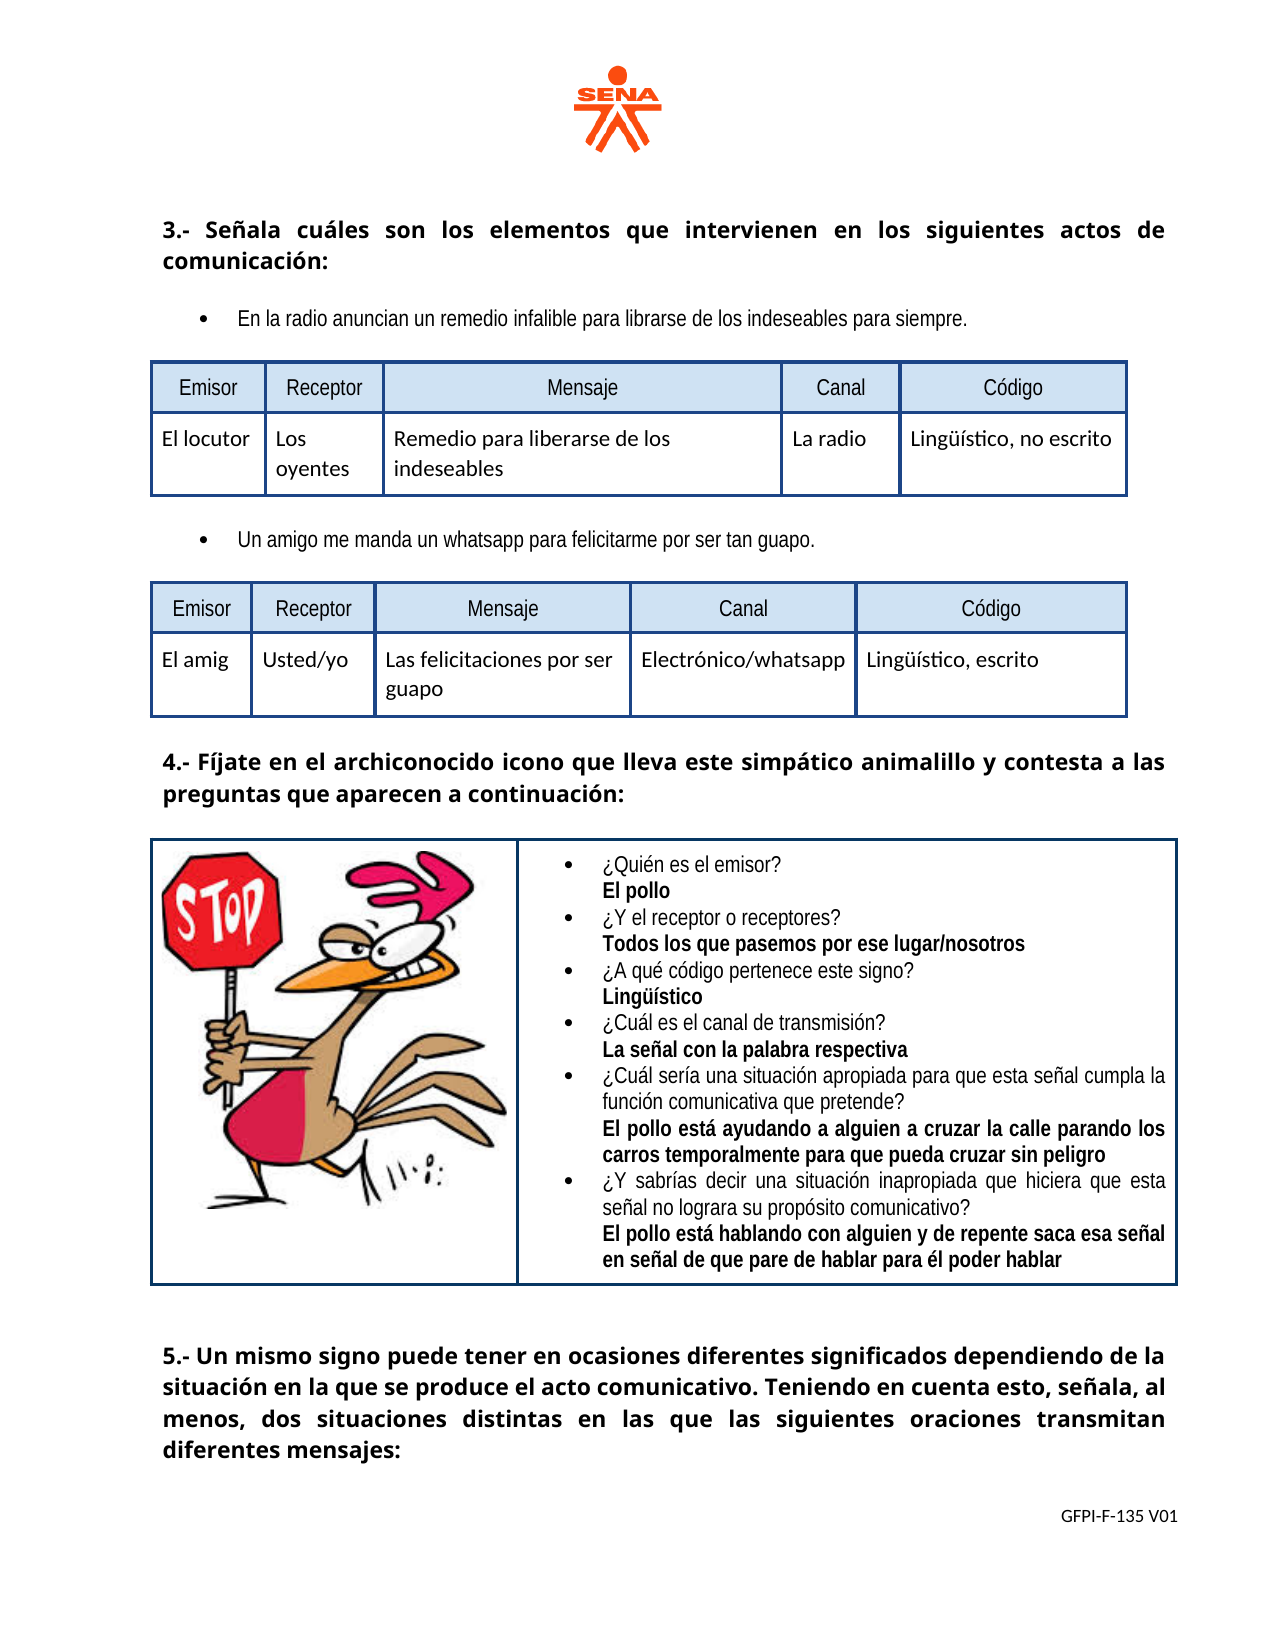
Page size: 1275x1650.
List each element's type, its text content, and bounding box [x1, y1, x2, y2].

table_header Emisor [153, 364, 264, 411]
table_header Receptor [253, 584, 373, 631]
table_header Canal [783, 364, 898, 411]
table_header Emisor [153, 584, 250, 631]
picture [564, 62, 668, 157]
table_header Mensaje [377, 584, 629, 631]
table_cell Las felicitaciones por ser guapo [377, 634, 629, 714]
table_cell El amig [153, 634, 250, 714]
table_header Código [858, 584, 1125, 631]
table_cell Usted/yo [253, 634, 373, 714]
picture [161, 851, 507, 1209]
table_header ¿Quién es el emisor? El pollo ¿Y el receptor o receptores? Todos los que pasemos por ese lugar/nosotros ¿A qué código pertenece este signo? Lingüístico ¿Cuál es el canal de transmisión? La señal con la palabra respectiva ¿Cuál sería una situación apropiada para que esta señal cumpla la función comunicativa que pretende? El pollo está ayudando a alguien a cruzar la calle parando los carros temporalmente para que pueda cruzar sin peligro ¿Y sabrías decir una situación inapropiada que hiciera que esta señal no lograra su propósito comunicativo? El pollo está hablando con alguien y de repente saca esa señal en señal de que pare de hablar para él poder hablar [519, 841, 1175, 1283]
table_cell El locutor [153, 414, 264, 494]
table_header Mensaje [385, 364, 780, 411]
table_cell Lingüístico, no escrito [902, 414, 1125, 494]
table_header Receptor [267, 364, 382, 411]
table_cell Lingüístico, escrito [858, 634, 1125, 714]
table_cell Los oyentes [267, 414, 382, 494]
text 5.- Un mismo signo puede tener en ocasiones diferentes significados dependiendo de la situación en la que se produce el acto comunicativo. Teniendo en cuenta esto, señala, al menos, dos situaciones distintas en las que las siguientes oraciones transmitan diferentes mensajes: [162, 1340, 1167, 1465]
table_header Código [902, 364, 1125, 411]
list En la radio anuncian un remedio infalible para librarse de los indeseables para siempre. [200, 305, 1167, 332]
table_header Canal [632, 584, 854, 631]
table_header [153, 841, 516, 1283]
text 4.- Fíjate en el archiconocido icono que lleva este simpático animalillo y contesta a las preguntas que aparecen a continuación: [162, 746, 1167, 809]
text 3.- Señala cuáles son los elementos que intervienen en los siguientes actos de comunicación: [162, 214, 1167, 277]
table_cell Remedio para liberarse de los indeseables [385, 414, 780, 494]
table_cell La radio [783, 414, 898, 494]
table_cell Electrónico/whatsapp [632, 634, 854, 714]
list Un amigo me manda un whatsapp para felicitarme por ser tan guapo. [200, 526, 1167, 552]
